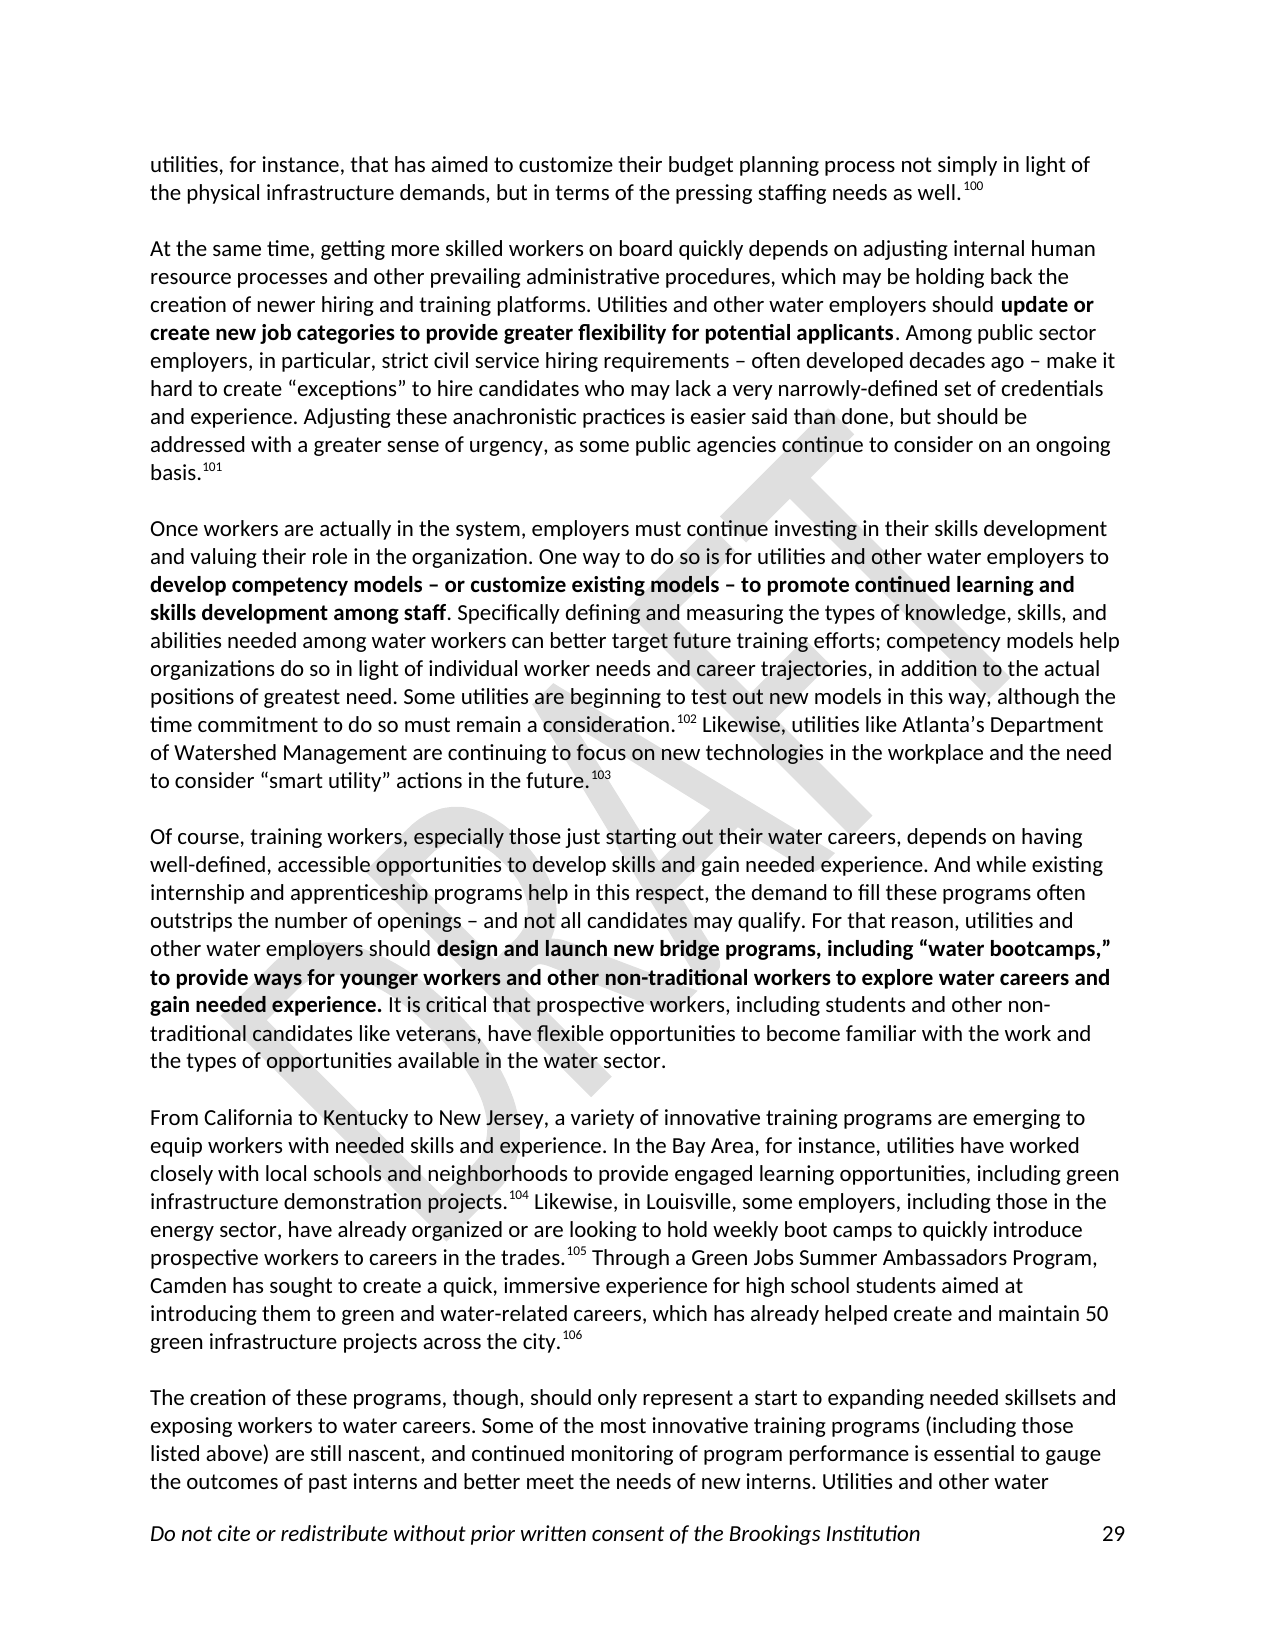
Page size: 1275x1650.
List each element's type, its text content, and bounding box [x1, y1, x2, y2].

text Once workers are actually in the system, employers must continue investing in their skills development and valuing their role in the organization. One way to do so is for utilities and other water employers to develop competency models – or customize existing models – to promote continued learning and skills development among staff. Specifically defining and measuring the types of knowledge, skills, and abilities needed among water workers can better target future training efforts; competency models help organizations do so in light of individual worker needs and career trajectories, in addition to the actual positions of greatest need. Some utilities are beginning to test out new models in this way, although the time commitment to do so must remain a consideration. Likewise, utilities like Atlanta’s Department of Watershed Management are continuing to focus on new technologies in the workplace and the need to consider “smart utility” actions in the future. [150, 514, 1125, 794]
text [150, 150, 1125, 206]
text From California to Kentucky to New Jersey, a variety of innovative training programs are emerging to equip workers with needed skills and experience. In the Bay Area, for instance, utilities have worked closely with local schools and neighborhoods to provide engaged learning opportunities, including green infrastructure demonstration projects. Likewise, in Louisville, some employers, including those in the energy sector, have already organized or are looking to hold weekly boot camps to quickly introduce prospective workers to careers in the trades. Through a Green Jobs Summer Ambassadors Program, Camden has sought to create a quick, immersive experience for high school students aimed at introducing them to green and water-related careers, which has already helped create and maintain 50 green infrastructure projects across the city. [150, 1103, 1125, 1355]
text At the same time, getting more skilled workers on board quickly depends on adjusting internal human resource processes and other prevailing administrative procedures, which may be holding back the creation of newer hiring and training platforms. Utilities and other water employers should update or create new job categories to provide greater flexibility for potential applicants. Among public sector employers, in particular, strict civil service hiring requirements – often developed decades ago – make it hard to create “exceptions” to hire candidates who may lack a very narrowly-defined set of credentials and experience. Adjusting these anachronistic practices is easier said than done, but should be addressed with a greater sense of urgency, as some public agencies continue to consider on an ongoing basis. [150, 234, 1125, 486]
text Of course, training workers, especially those just starting out their water careers, depends on having well-defined, accessible opportunities to develop skills and gain needed experience. And while existing internship and apprenticeship programs help in this respect, the demand to fill these programs often outstrips the number of openings – and not all candidates may qualify. For that reason, utilities and other water employers should design and launch new bridge programs, including “water bootcamps,” to provide ways for younger workers and other non-traditional workers to explore water careers and gain needed experience. It is critical that prospective workers, including students and other non-traditional candidates like veterans, have flexible opportunities to become familiar with the work and the types of opportunities available in the water sector. [150, 822, 1125, 1075]
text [150, 1383, 1125, 1495]
